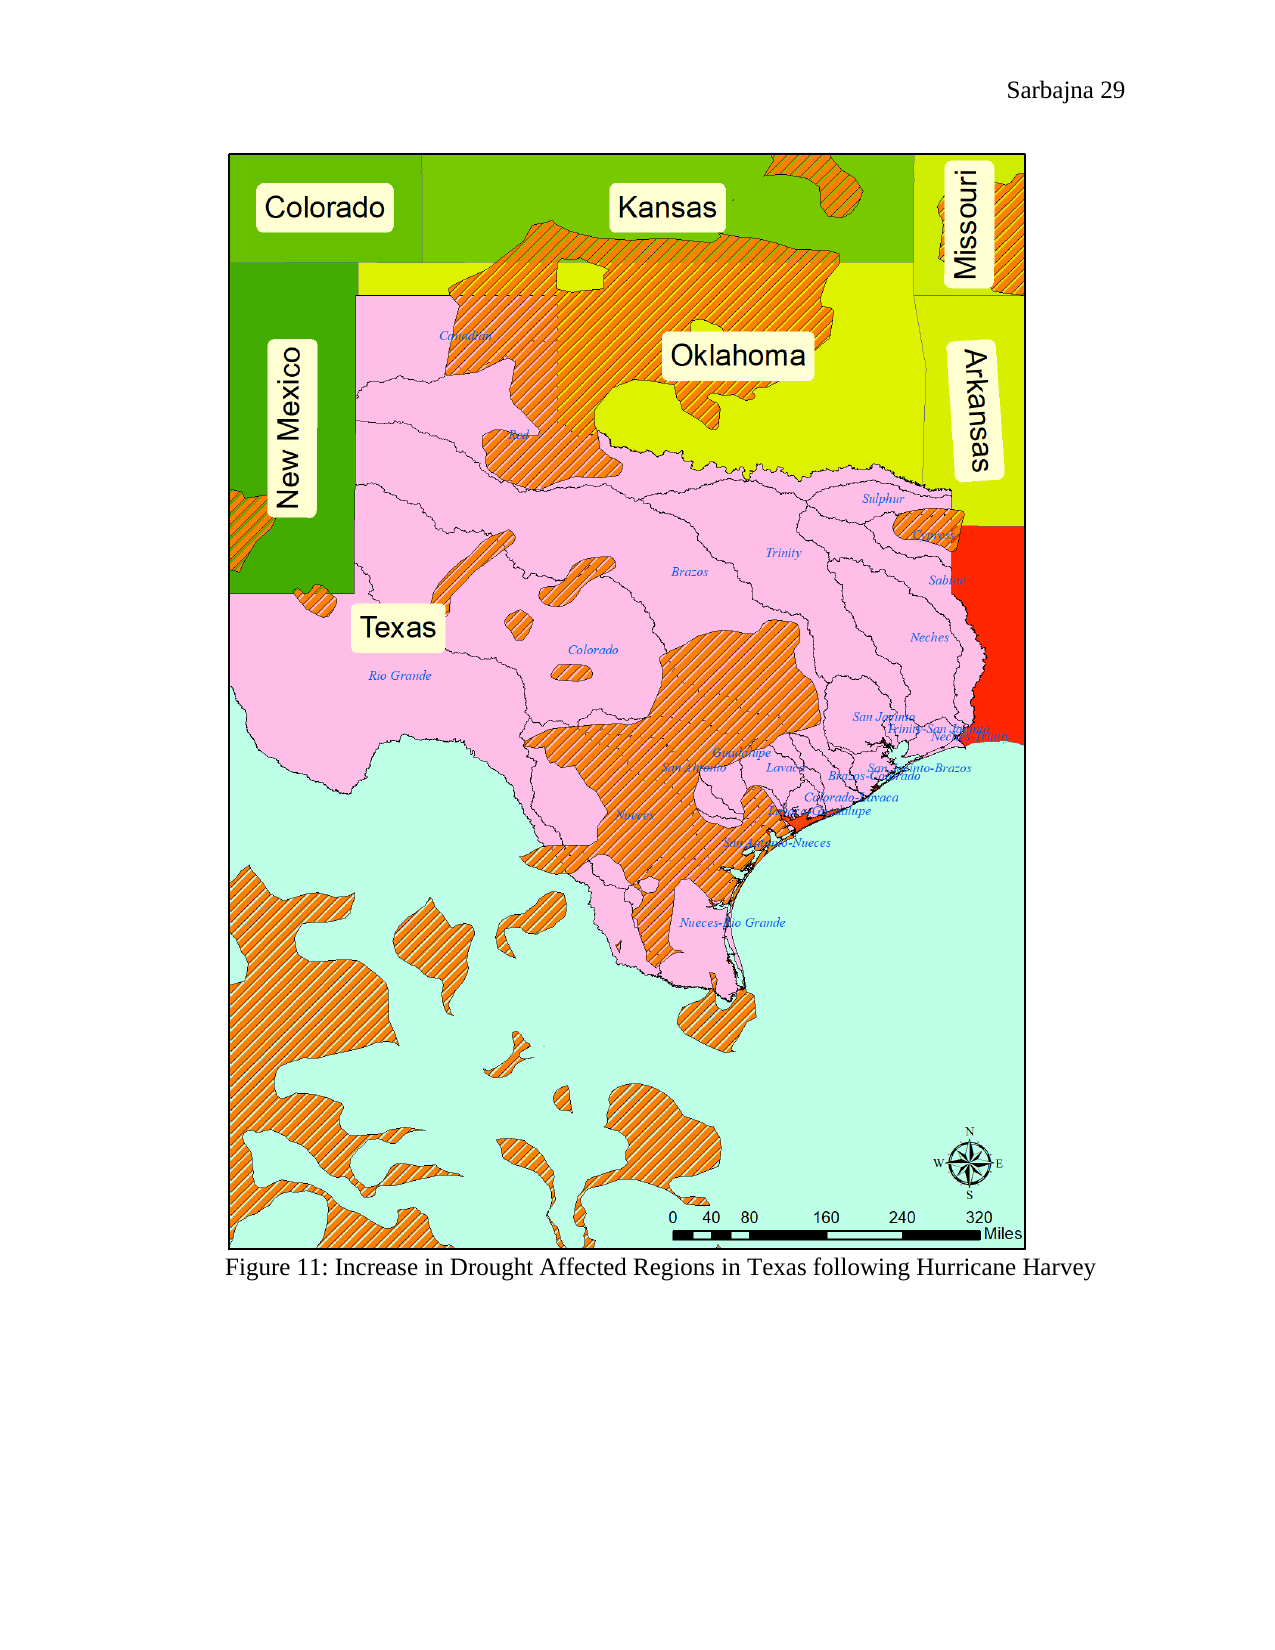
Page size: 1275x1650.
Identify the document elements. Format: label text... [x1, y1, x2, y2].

text Figure 11: Increase in Drought Affected Regions in Texas following Hurricane Harvey [225, 1252, 1125, 1281]
picture [225, 150, 1029, 1253]
